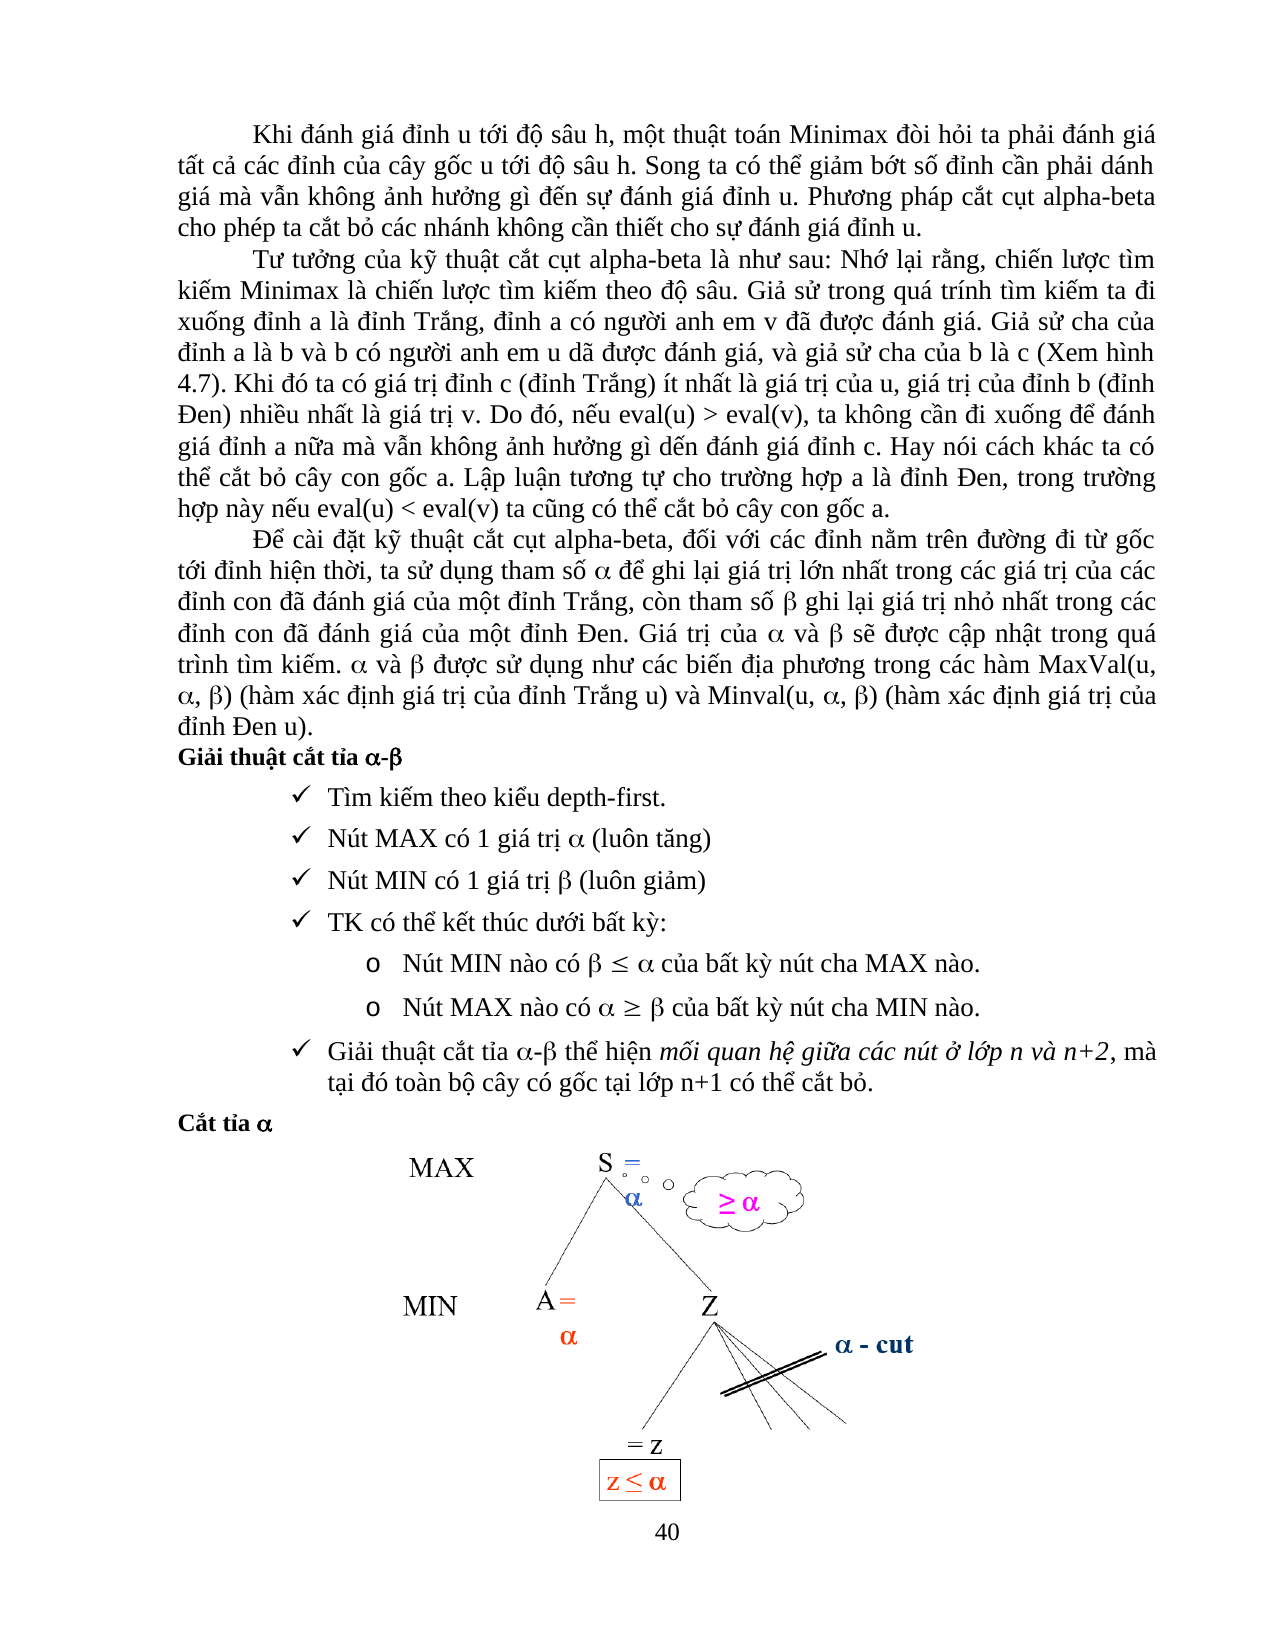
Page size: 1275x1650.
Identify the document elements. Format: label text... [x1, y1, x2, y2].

text Để cài đặt kỹ thuật cắt cụt alpha-beta, đối với các đỉnh nằm trên đường đi từ gốc tới đỉnh hiện thời, ta sử dụng tham số để ghi lại giá trị lớn nhất trong các giá trị của các đỉnh con đã đánh giá của một đỉnh Trắng, còn tham số ghi lại giá trị nhỏ nhất trong các đỉnh con đã đánh giá của một đỉnh Đen. Giá trị của và sẽ được cập nhật trong quá trình tìm kiếm. và được sử dụng như các biến địa phương trong các hàm MaxVal(u, , ) (hàm xác định giá trị của đỉnh Trắng u) và Minval(u, , ) (hàm xác định giá trị của đỉnh Đen u). [177, 523, 1157, 742]
list TK có thể kết thúc dưới bất kỳ: [290, 906, 1157, 937]
text Khi đánh giá đỉnh u tới độ sâu h, một thuật toán Minimax đòi hỏi ta phải đánh giá tất cả các đỉnh của cây gốc u tới độ sâu h. Song ta có thể giảm bớt số đỉnh cần phải dánh giá mà vẫn không ảnh hưởng gì đến sự đánh giá đỉnh u. Phương pháp cắt cụt alpha-beta cho phép ta cắt bỏ các nhánh không cần thiết cho sự đánh giá đỉnh u. [177, 118, 1157, 243]
list Nút MAX nào có của bất kỳ nút cha MIN nào. [365, 991, 1157, 1025]
picture [372, 1136, 962, 1515]
text Giải thuật cắt tỉa - [177, 742, 1157, 770]
list Nút MIN có 1 giá trị (luôn giảm) [290, 864, 1157, 895]
list Nút MAX có 1 giá trị (luôn tăng) [290, 822, 1157, 854]
list Giải thuật cắt tỉa - thể hiện mối quan hệ giữa các nút ở lớp n và n+2, mà tại đó toàn bộ cây có gốc tại lớp n+1 có thể cắt bỏ. [290, 1035, 1157, 1097]
text Cắt tỉa [177, 1108, 1157, 1137]
list Nút MIN nào có của bất kỳ nút cha MAX nào. [365, 947, 1157, 981]
list Tìm kiếm theo kiểu depth-first. [290, 781, 1157, 812]
text Tư tưởng của kỹ thuật cắt cụt alpha-beta là như sau: Nhớ lại rằng, chiến lược tìm kiếm Minimax là chiến lược tìm kiếm theo độ sâu. Giả sử trong quá trính tìm kiếm ta đi xuống đỉnh a là đỉnh Trắng, đỉnh a có người anh em v đã được đánh giá. Giả sử cha của đỉnh a là b và b có người anh em u dã được đánh giá, và giả sử cha của b là c (Xem hình 4.7). Khi đó ta có giá trị đỉnh c (đỉnh Trắng) ít nhất là giá trị của u, giá trị của đỉnh b (đỉnh Đen) nhiều nhất là giá trị v. Do đó, nếu eval(u) > eval(v), ta không cần đi xuống để đánh giá đỉnh a nữa mà vẫn không ảnh hưởng gì dến đánh giá đỉnh c. Hay nói cách khác ta có thể cắt bỏ cây con gốc a. Lập luận tương tự cho trường hợp a là đỉnh Đen, trong trường hợp này nếu eval(u) < eval(v) ta cũng có thể cắt bỏ cây con gốc a. [177, 243, 1157, 523]
